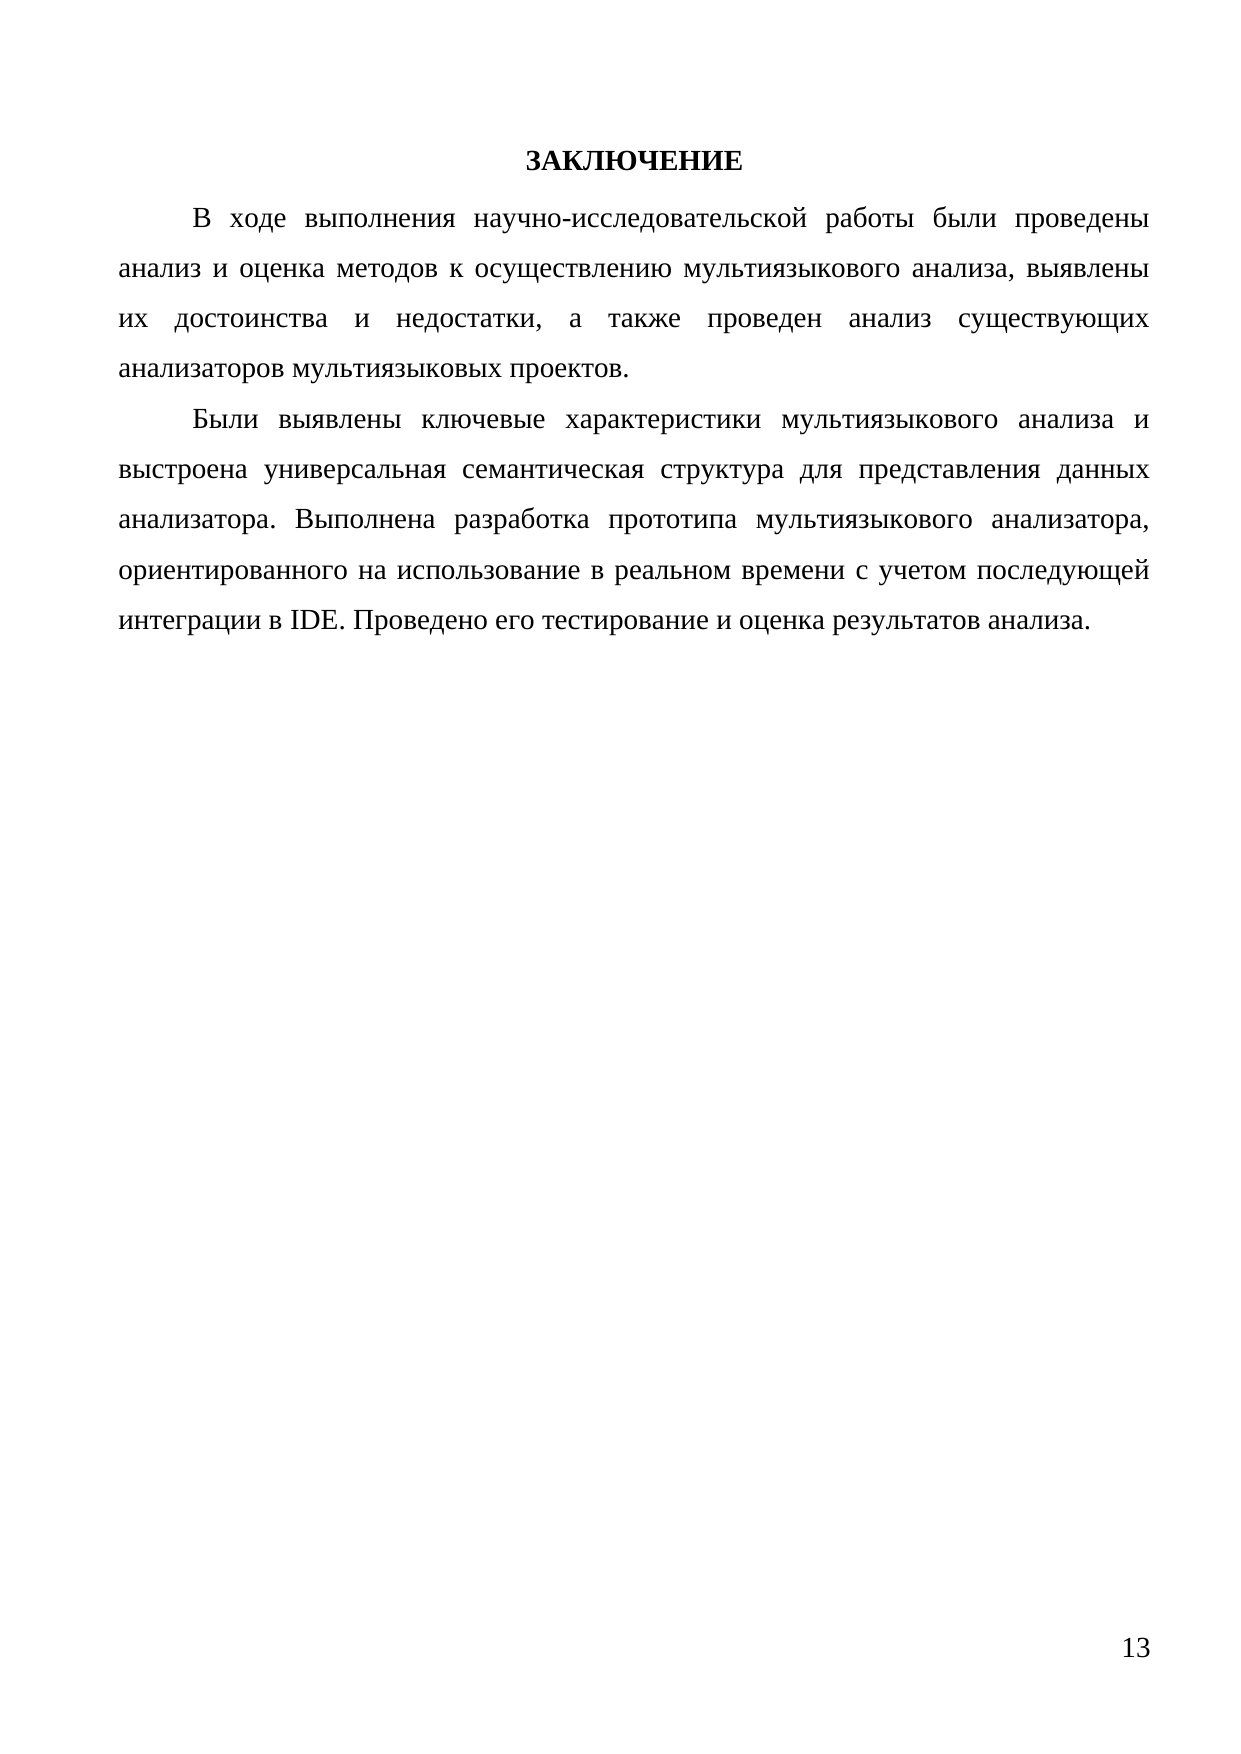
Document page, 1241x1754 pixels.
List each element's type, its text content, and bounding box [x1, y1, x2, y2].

text В ходе выполнения научно-исследовательской работы были проведены анализ и оценка методов к осуществлению мультиязыкового анализа, выявлены их достоинства и недостатки, а также проведен анализ существующих анализаторов мультиязыковых проектов. [118, 200, 1150, 384]
text Были выявлены ключевые характеристики мультиязыкового анализа и выстроена универсальная семантическая структура для представления данных анализатора. Выполнена разработка прототипа мультиязыкового анализатора, ориентированного на использование в реальном времени с учетом последующей интеграции в IDE. Проведено его тестирование и оценка результатов анализа. [118, 401, 1150, 636]
subtitle ЗАКЛЮЧЕНИЕ [118, 143, 1150, 177]
